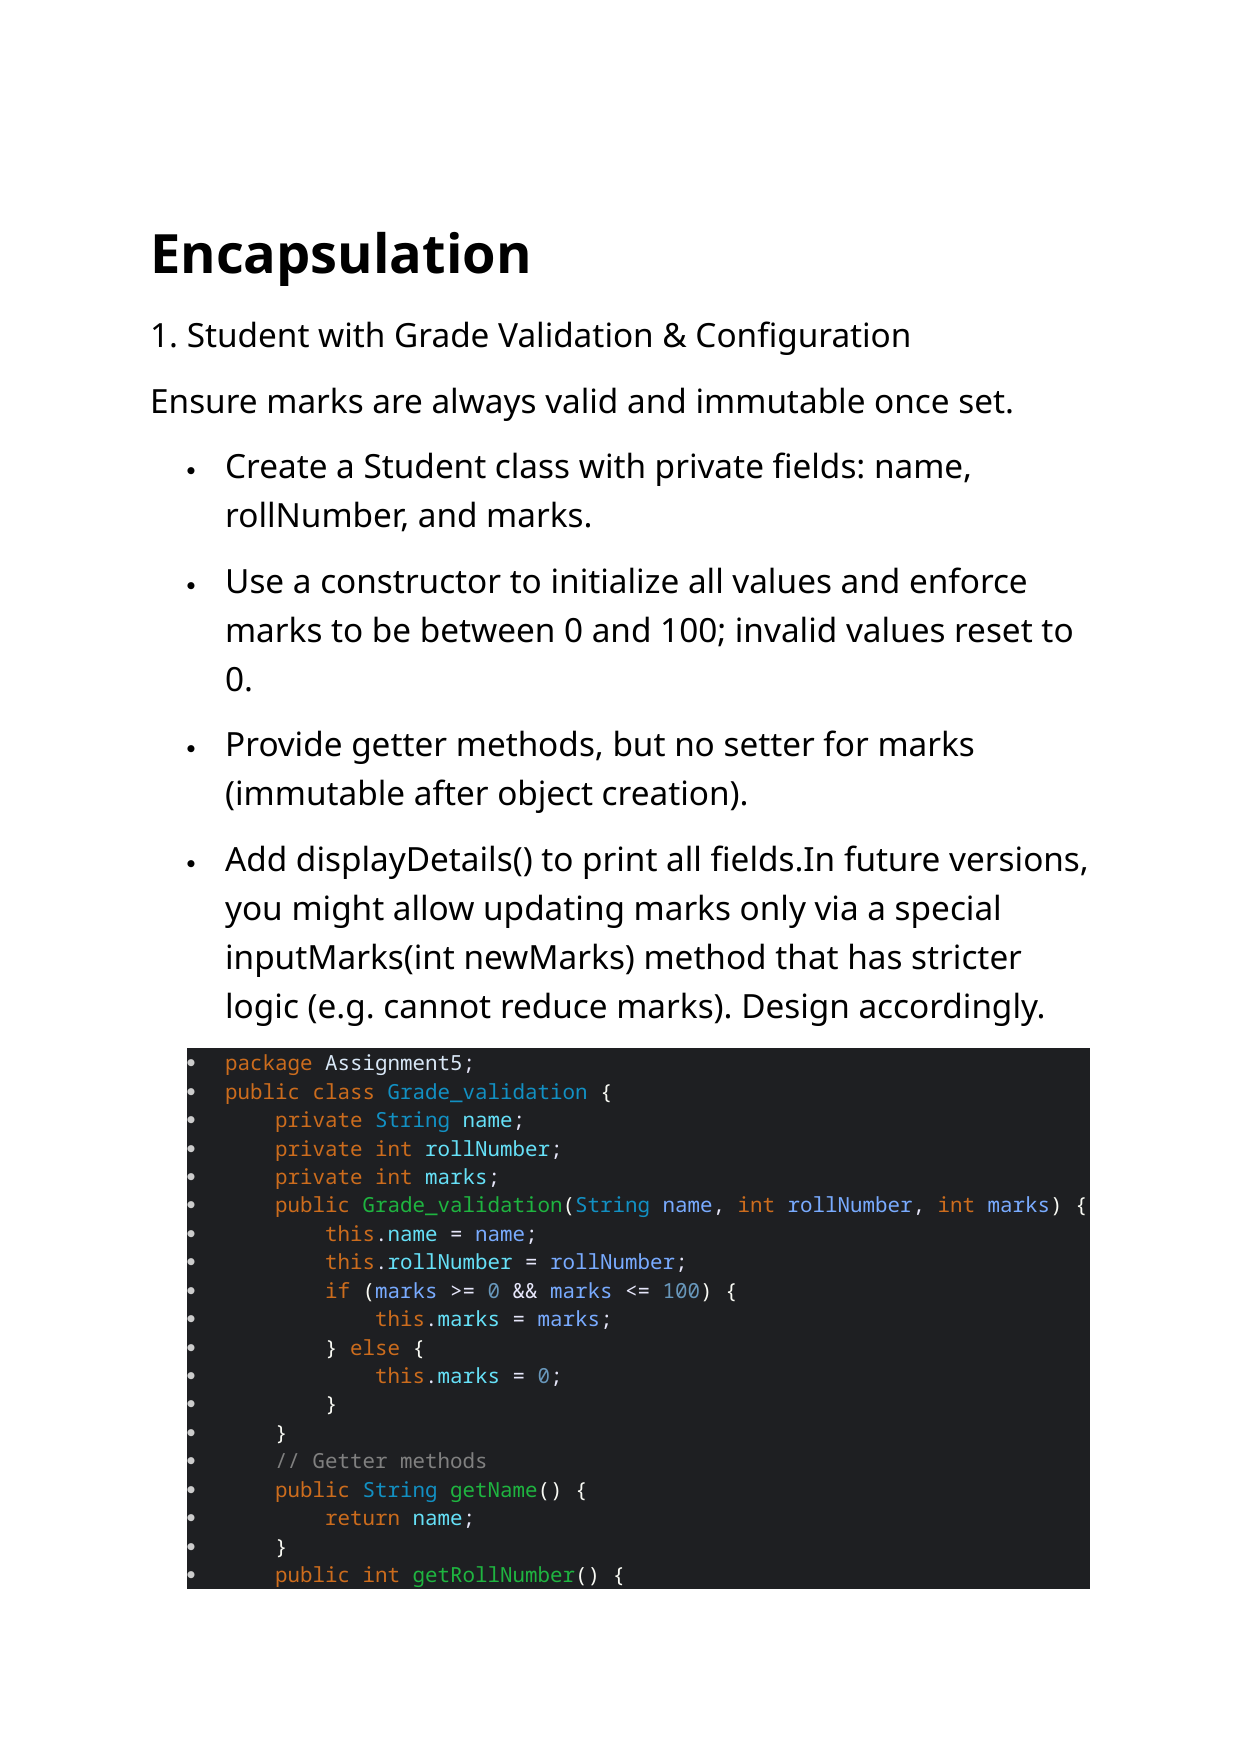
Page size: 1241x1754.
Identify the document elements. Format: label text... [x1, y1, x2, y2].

list } else { [187, 1333, 1090, 1361]
list package Assignment5; [187, 1048, 1090, 1077]
text Encapsulation [150, 216, 1090, 289]
list public class Grade_validation { [187, 1077, 1090, 1105]
list private String name; [187, 1105, 1090, 1134]
list private int rollNumber; [187, 1134, 1090, 1162]
list // Getter methods [187, 1446, 1090, 1475]
list public int getRollNumber() { [187, 1560, 1090, 1589]
list Use a constructor to initialize all values and enforce marks to be between 0 and 100; invalid values reset to 0. [187, 558, 1090, 701]
list Add displayDetails() to print all fields.In future versions, you might allow updating marks only via a special inputMarks(int newMarks) method that has stricter logic (e.g. cannot reduce marks). Design accordingly. [187, 836, 1090, 1028]
list return name; [187, 1503, 1090, 1532]
list this.rollNumber = rollNumber; [187, 1247, 1090, 1276]
list Provide getter methods, but no setter for marks (immutable after object creation). [187, 721, 1090, 816]
list Create a Student class with private fields: name, rollNumber, and marks. [187, 443, 1090, 537]
list public Grade_validation(String name, int rollNumber, int marks) { [187, 1191, 1090, 1219]
list } [187, 1532, 1090, 1560]
list this.marks = 0; [187, 1361, 1090, 1389]
list this.name = name; [187, 1219, 1090, 1247]
list } [187, 1389, 1090, 1418]
list if (marks >= 0 && marks <= 100) { [187, 1276, 1090, 1304]
text Ensure marks are always valid and immutable once set. [150, 377, 1090, 423]
list public String getName() { [187, 1475, 1090, 1503]
text 1. Student with Grade Validation & Configuration [150, 312, 1090, 357]
list } [187, 1418, 1090, 1446]
list this.marks = marks; [187, 1304, 1090, 1333]
list private int marks; [187, 1162, 1090, 1191]
